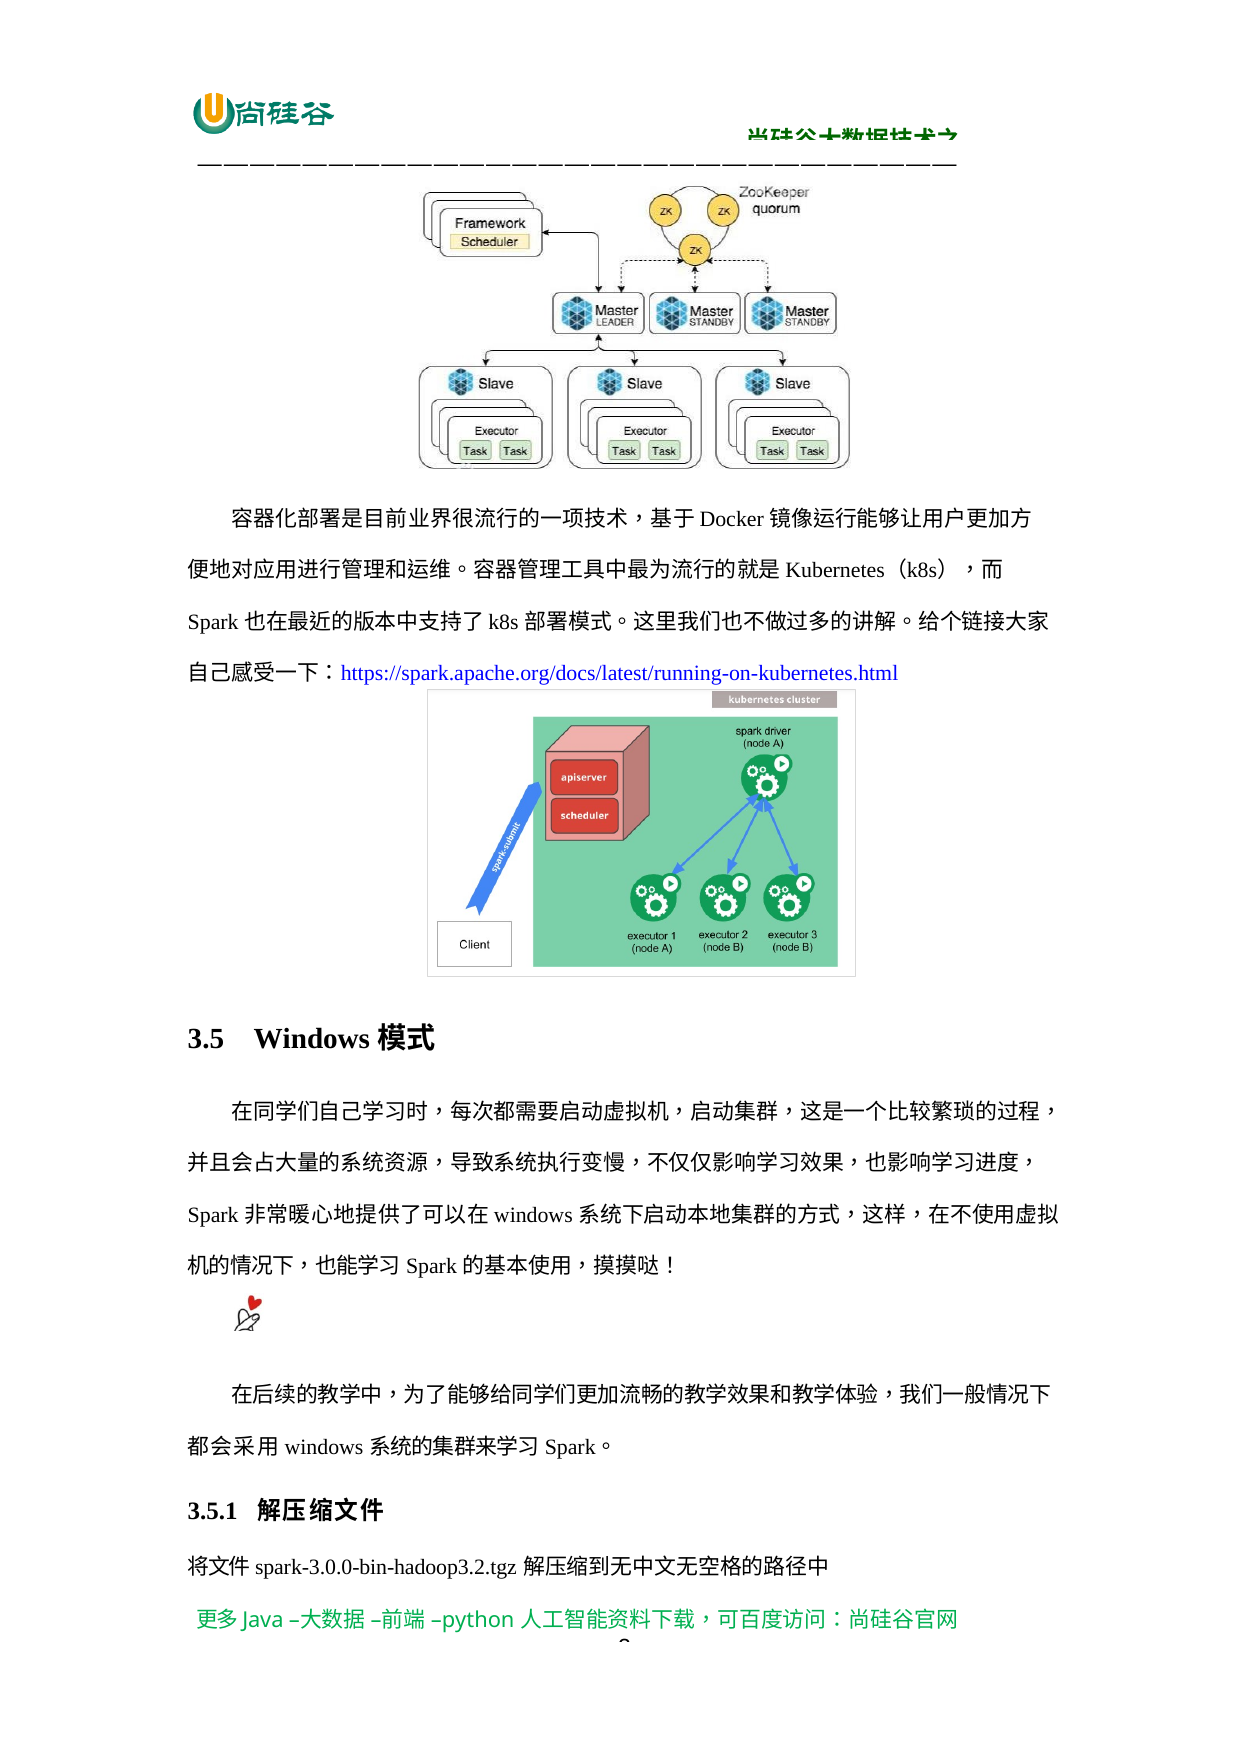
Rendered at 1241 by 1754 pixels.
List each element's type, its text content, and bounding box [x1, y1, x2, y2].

picture [233, 1293, 264, 1331]
picture [418, 180, 852, 469]
picture [187, 88, 338, 138]
subtitle Windows 模式 [187, 1017, 1080, 1057]
text 在同学们自己学习时，每次都需要启动虚拟机，启动集群，这是一个比较繁琐的过程， 并且会占大量的系统资源，导致系统执行变慢，不仅仅影响学习效果，也影响学习进度， Spark 非常暖心地提供了可以在windows 系统下启动本地集群的方式，这样，在不使用虚拟机的情况下，也能学习 Spark 的基本使用，摸摸哒！ [187, 1096, 1063, 1280]
subtitle 解压缩文件 [187, 1493, 1080, 1527]
picture [428, 690, 855, 967]
text 将文件 spark-3.0.0-bin-hadoop3.2.tgz 解压缩到无中文无空格的路径中 [187, 1551, 1080, 1581]
text 在后续的教学中，为了能够给同学们更加流畅的教学效果和教学体验，我们一般情况下都会采用windows 系统的集群来学习 Spark。 [187, 1379, 1054, 1461]
text 容器化部署是目前业界很流行的一项技术，基于Docker 镜像运行能够让用户更加方便地对应用进行管理和运维。容器管理工具中最为流行的就是Kubernetes（k8s），而 Spark 也在最近的版本中支持了k8s 部署模式。这里我们也不做过多的讲解。给个链接大家自己感受一下：https://spark.apache.org/docs/latest/running-on-kubernetes.html [187, 503, 1053, 687]
